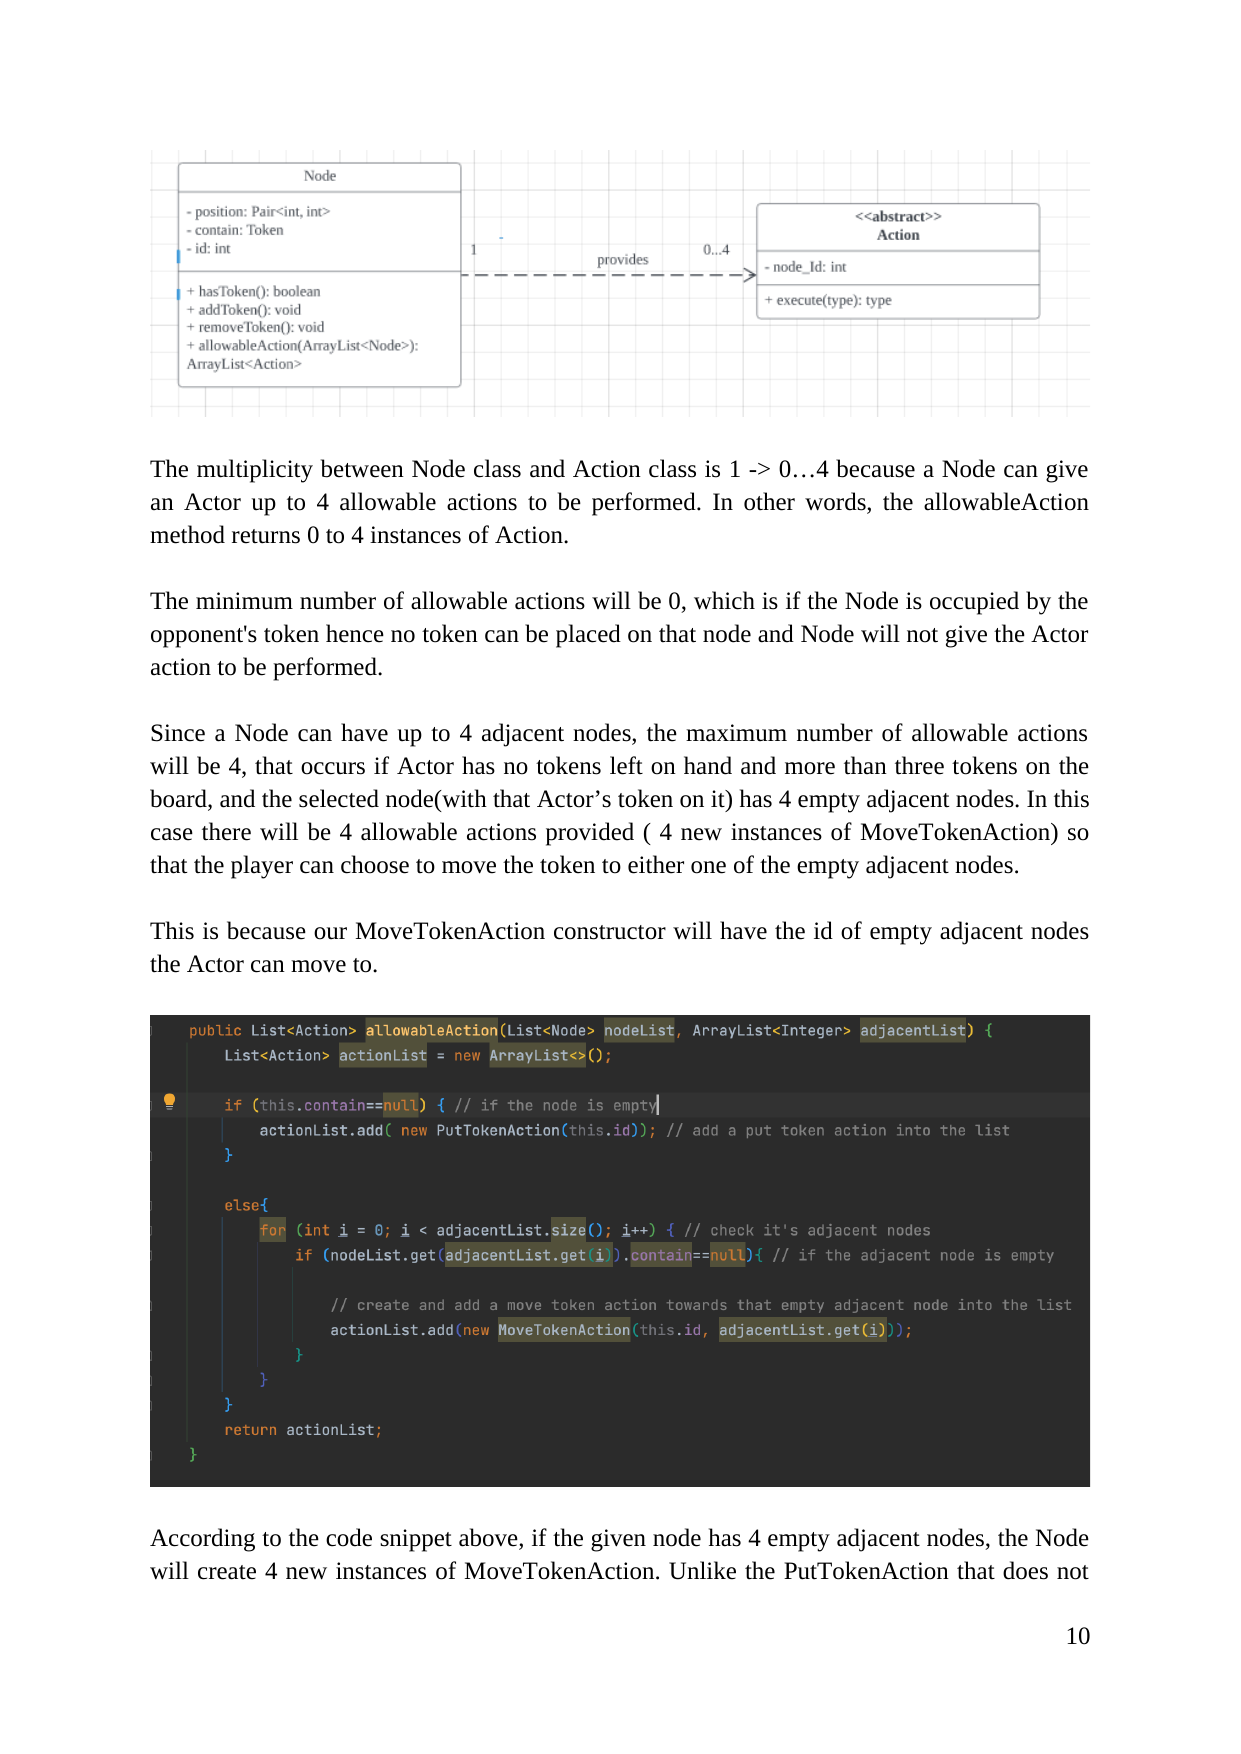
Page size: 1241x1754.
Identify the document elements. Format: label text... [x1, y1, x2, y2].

text Since a Node can have up to 4 adjacent nodes, the maximum number of allowable actions will be 4, that occurs if Actor has no tokens left on hand and more than three tokens on the board, and the selected node(with that Actor’s token on it) has 4 empty adjacent nodes. In this case there will be 4 allowable actions provided ( 4 new instances of MoveTokenAction) so that the player can choose to move the token to either one of the empty adjacent nodes. [150, 718, 1090, 879]
text The minimum number of allowable actions will be 0, which is if the Node is occupied by the opponent's token hence no token can be placed on that node and Node will not give the Actor action to be performed. [150, 586, 1090, 681]
picture [150, 150, 1091, 417]
text The multiplicity between Node class and Action class is 1 -> 0…4 because a Node can give an Actor up to 4 allowable actions to be performed. In other words, the allowableAction method returns 0 to 4 instances of Action. [150, 454, 1090, 549]
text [150, 1523, 1090, 1585]
text This is because our MoveTokenAction constructor will have the id of empty adjacent nodes the Actor can move to. [150, 916, 1090, 978]
picture [150, 1015, 1091, 1487]
